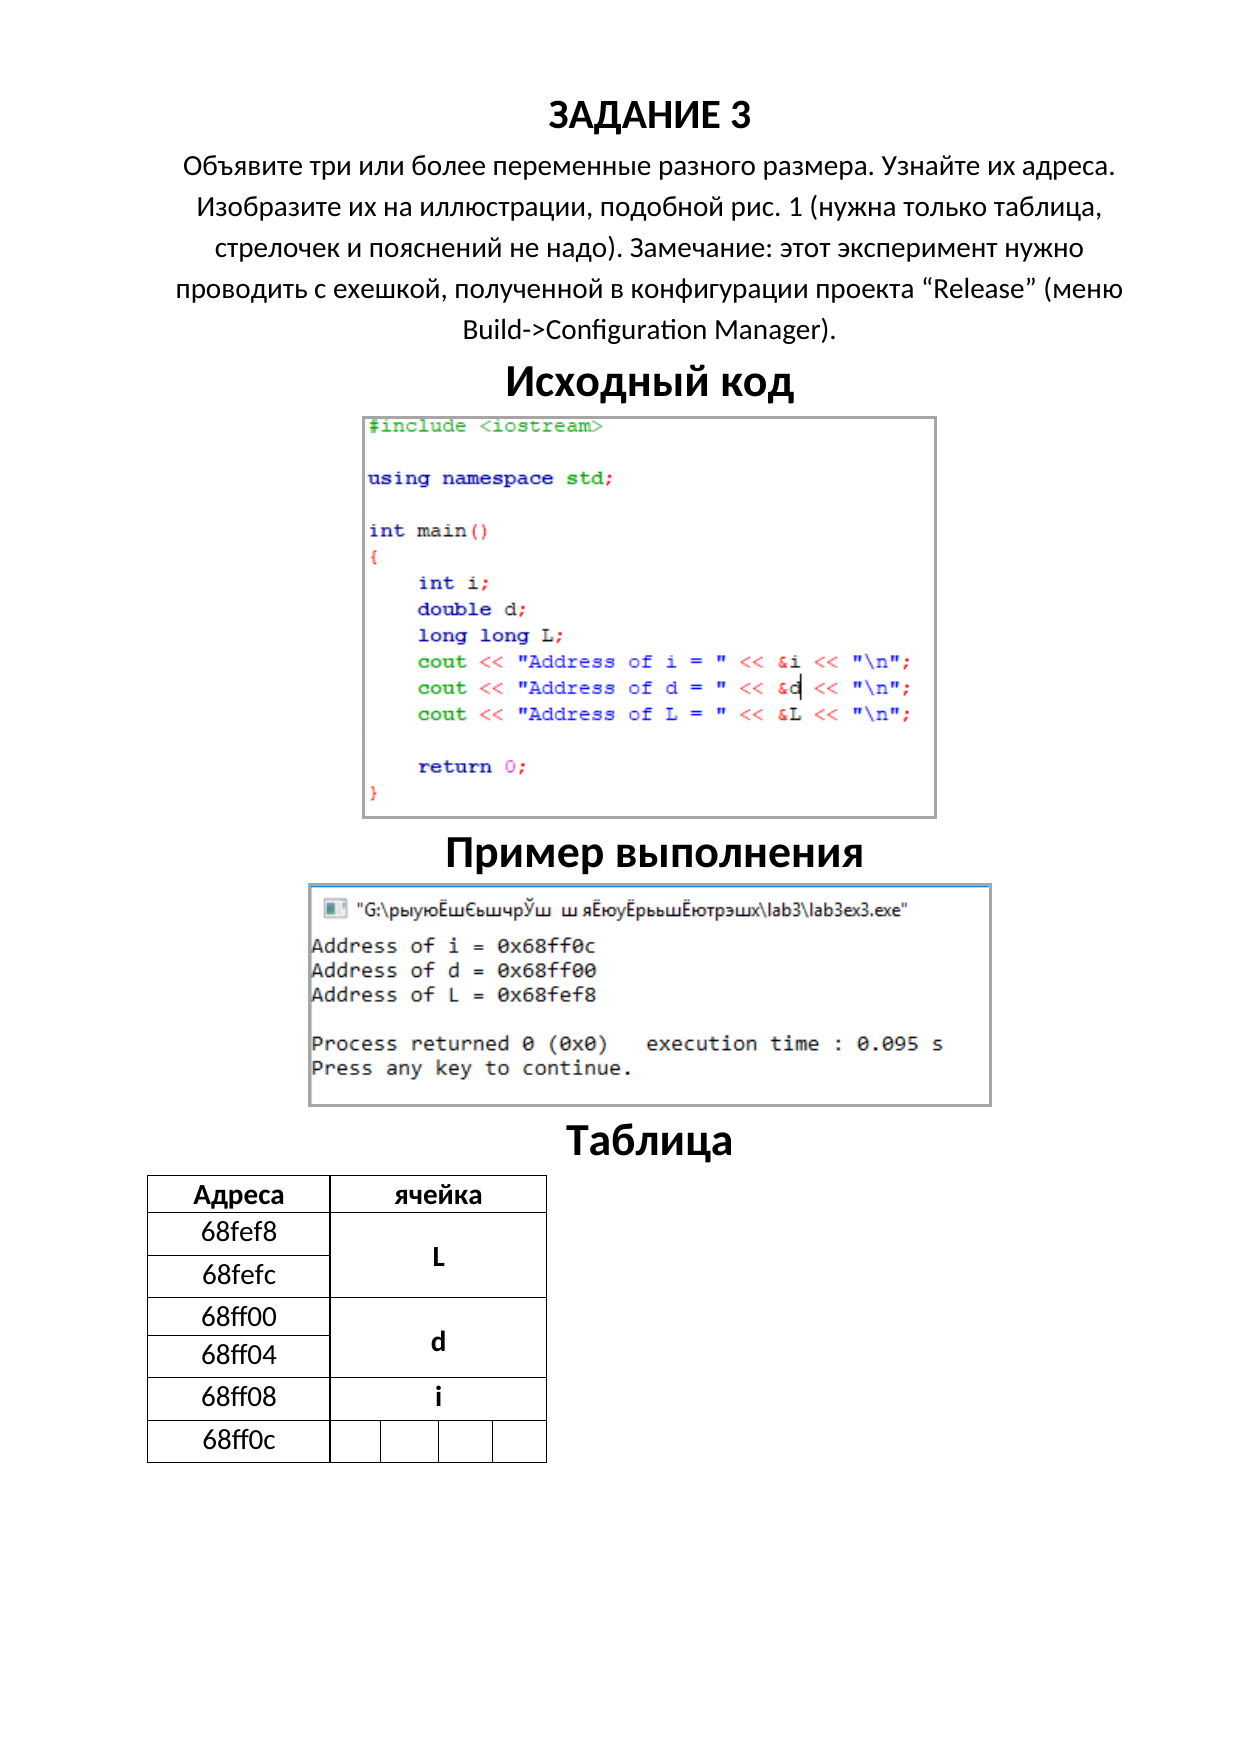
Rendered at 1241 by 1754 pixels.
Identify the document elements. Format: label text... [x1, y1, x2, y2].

table_cell [439, 1421, 492, 1462]
table_cell 68ff08 [148, 1378, 329, 1420]
table_cell 68ff0c [148, 1421, 329, 1462]
text ЗАДАНИЕ 3 [148, 88, 1152, 139]
table_header ячейка [331, 1176, 546, 1212]
table_cell i [331, 1378, 546, 1420]
table_cell L [331, 1213, 546, 1297]
text Исходный код [148, 352, 1152, 408]
table_header Адреса [148, 1176, 329, 1212]
table_cell 68fef8 [148, 1213, 329, 1255]
text Таблица [148, 1111, 1152, 1167]
text Объявите три или более переменные разного размера. Узнайте их адреса. Изобразите их на иллюстрации, подобной рис. 1 (нужна только таблица, стрелочек и пояснений не надо). Замечание: этот эксперимент нужно проводить с exeшкой, полученной в конфигурации проекта “Release” (меню Build->Configuration Manager). [148, 147, 1152, 346]
table_cell 68fefc [148, 1256, 329, 1297]
table_cell 68ff04 [148, 1336, 329, 1377]
table_cell [331, 1421, 380, 1462]
table_cell d [331, 1298, 546, 1377]
table_cell [493, 1421, 546, 1462]
table_cell 68ff00 [148, 1298, 329, 1335]
table_cell [381, 1421, 438, 1462]
text Пример выполнения [148, 823, 1152, 1107]
